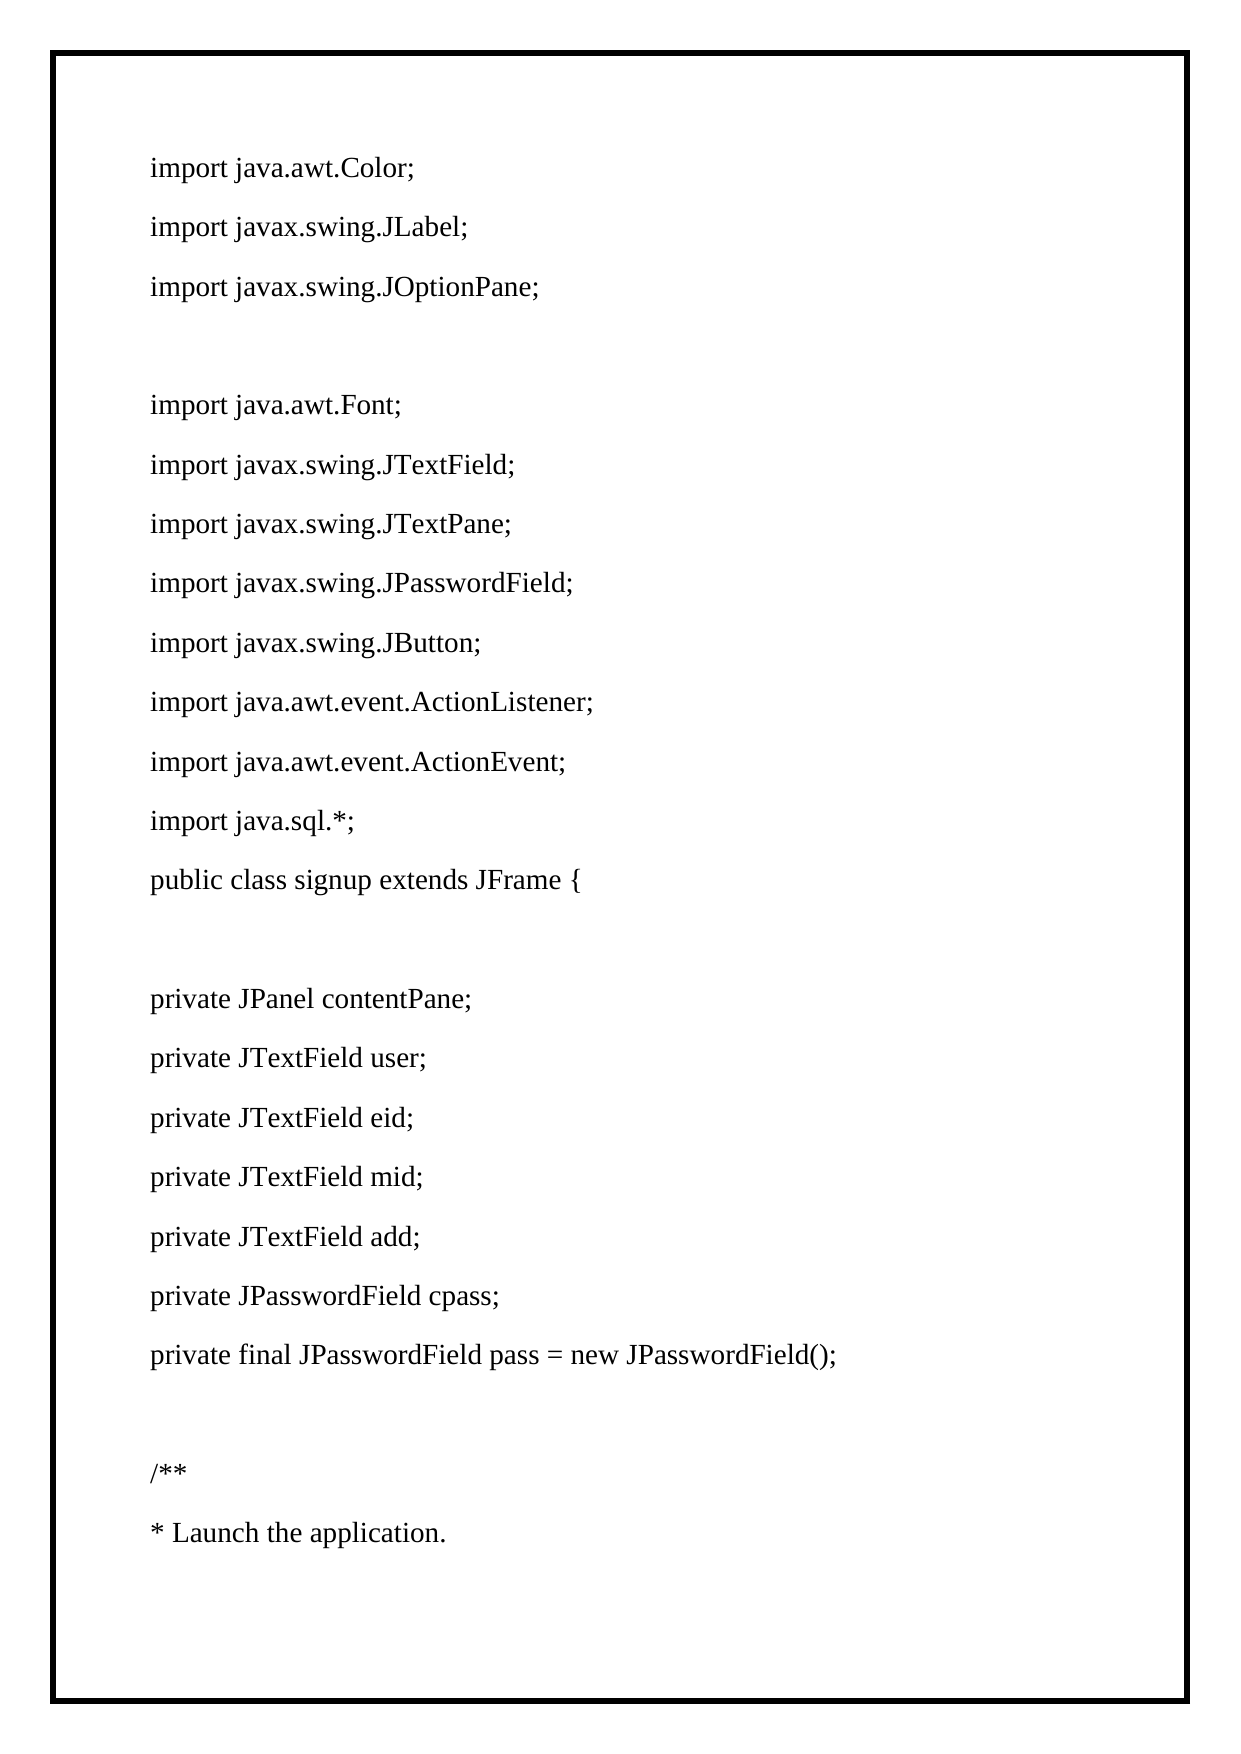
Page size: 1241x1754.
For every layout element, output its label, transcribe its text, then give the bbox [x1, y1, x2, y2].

text import javax.swing.JButton; [150, 625, 1090, 658]
text /** [150, 1456, 1090, 1490]
text import java.awt.Color; [150, 150, 1090, 183]
text import java.awt.event.ActionEvent; [150, 744, 1090, 777]
text import javax.swing.JTextField; [150, 447, 1090, 480]
text private final JPasswordField pass = new JPasswordField(); [150, 1337, 1090, 1371]
text import javax.swing.JTextPane; [150, 506, 1090, 540]
text private JPasswordField cpass; [150, 1278, 1090, 1312]
text import javax.swing.JPasswordField; [150, 566, 1090, 599]
text public class signup extends JFrame { [150, 862, 1090, 896]
text import javax.swing.JOptionPane; [150, 269, 1090, 302]
text * Launch the application. [150, 1516, 1090, 1549]
text import javax.swing.JLabel; [150, 209, 1090, 243]
text private JPanel contentPane; [150, 981, 1090, 1015]
text import java.awt.Font; [150, 387, 1090, 421]
text private JTextField eid; [150, 1100, 1090, 1133]
text import java.awt.event.ActionListener; [150, 684, 1090, 718]
text private JTextField add; [150, 1219, 1090, 1252]
text private JTextField mid; [150, 1159, 1090, 1193]
text import java.sql.*; [150, 803, 1090, 837]
text private JTextField user; [150, 1041, 1090, 1074]
